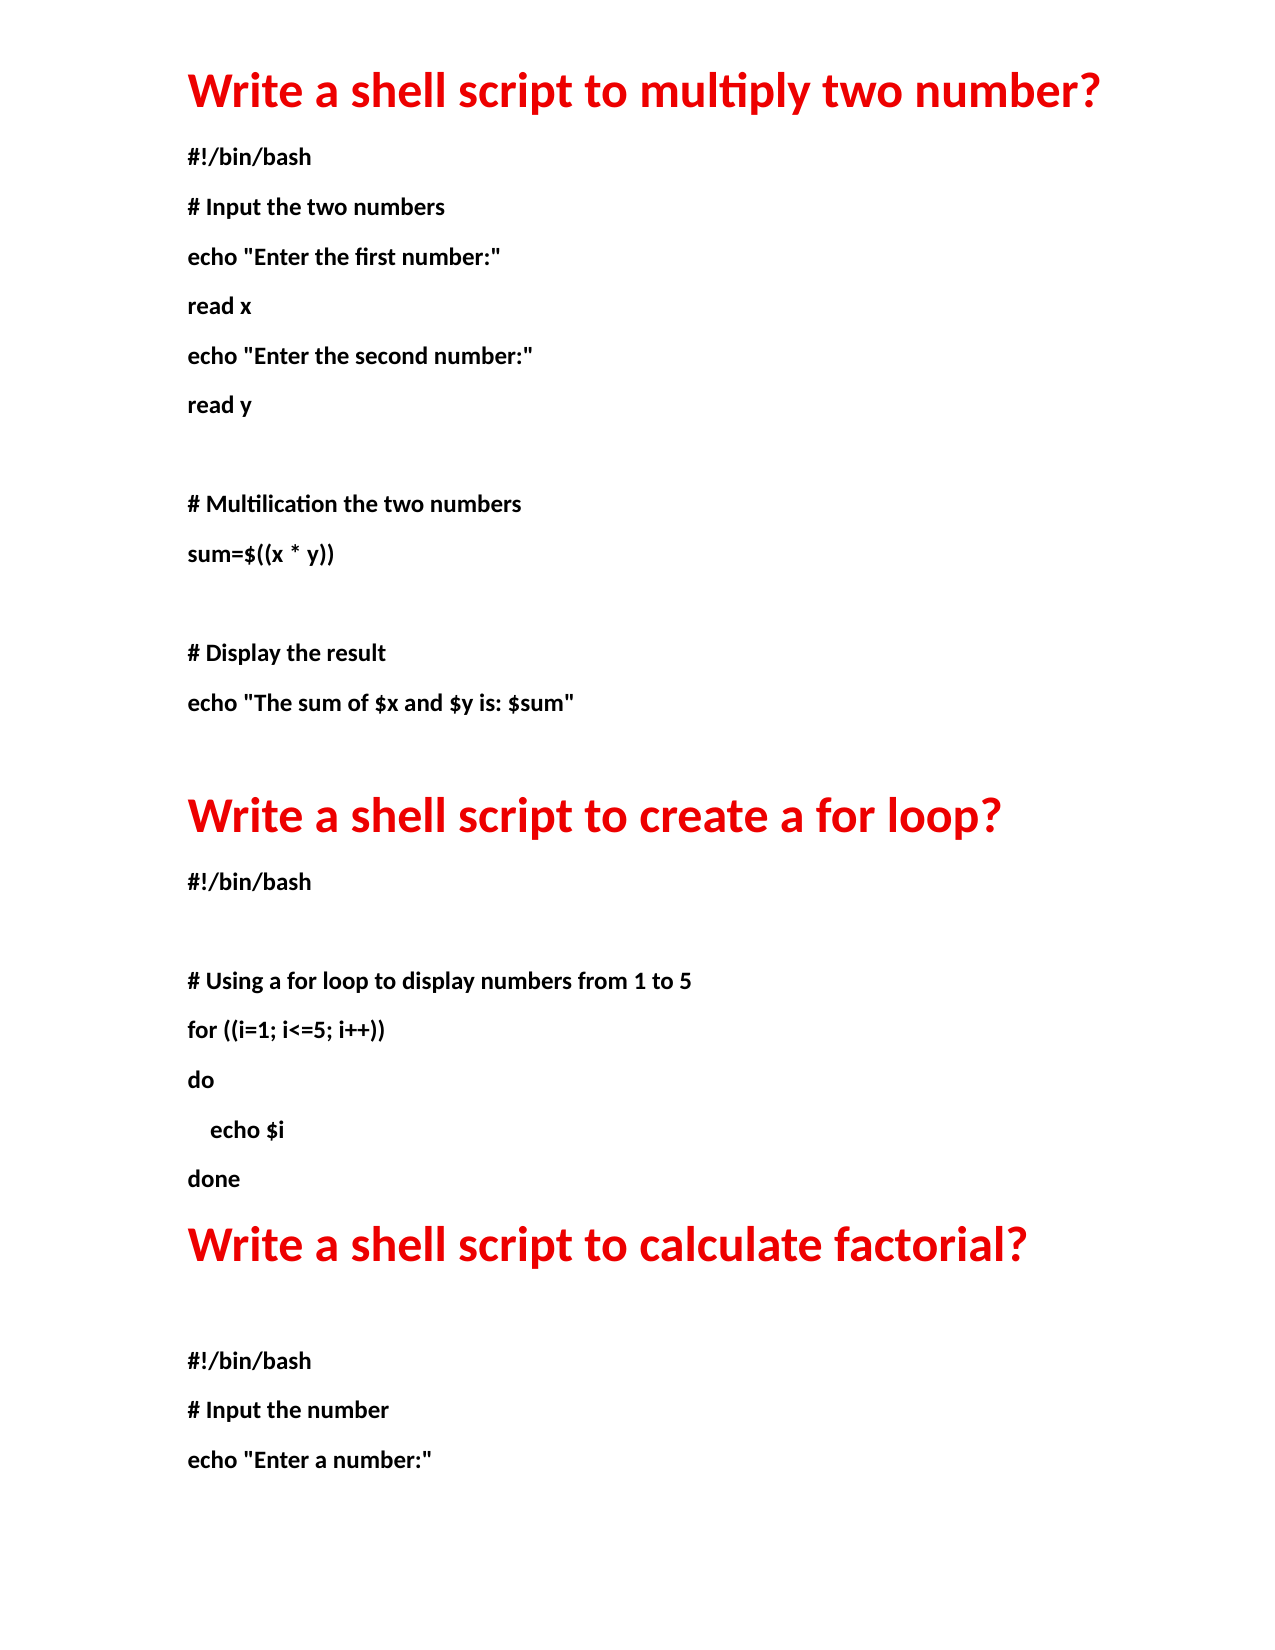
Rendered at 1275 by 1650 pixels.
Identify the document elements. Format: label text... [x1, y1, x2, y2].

text Write a shell script to multiply two number? [187, 59, 1181, 120]
text # Using a for loop to display numbers from 1 to 5 [187, 965, 1181, 996]
text Write a shell script to create a for loop? [187, 783, 1181, 844]
text done [187, 1163, 1181, 1194]
text for ((i=1; i<=5; i++)) [187, 1015, 1181, 1045]
text #!/bin/bash [187, 142, 1181, 172]
text read y [187, 389, 1181, 420]
text #!/bin/bash [187, 1345, 1181, 1376]
text sum=$((x * y)) [187, 538, 1181, 569]
text do [187, 1064, 1181, 1095]
text # Multilication the two numbers [187, 489, 1181, 519]
text # Input the number [187, 1395, 1181, 1425]
text #!/bin/bash [187, 866, 1181, 896]
text read x [187, 290, 1181, 321]
text echo "Enter the first number:" [187, 241, 1181, 271]
text Write a shell script to calculate factorial? [187, 1213, 1181, 1274]
text echo "Enter a number:" [187, 1444, 1181, 1475]
text echo "The sum of $x and $y is: $sum" [187, 687, 1181, 717]
text # Input the two numbers [187, 191, 1181, 222]
text echo $i [187, 1114, 1181, 1144]
text echo "Enter the second number:" [187, 340, 1181, 370]
text # Display the result [187, 637, 1181, 668]
